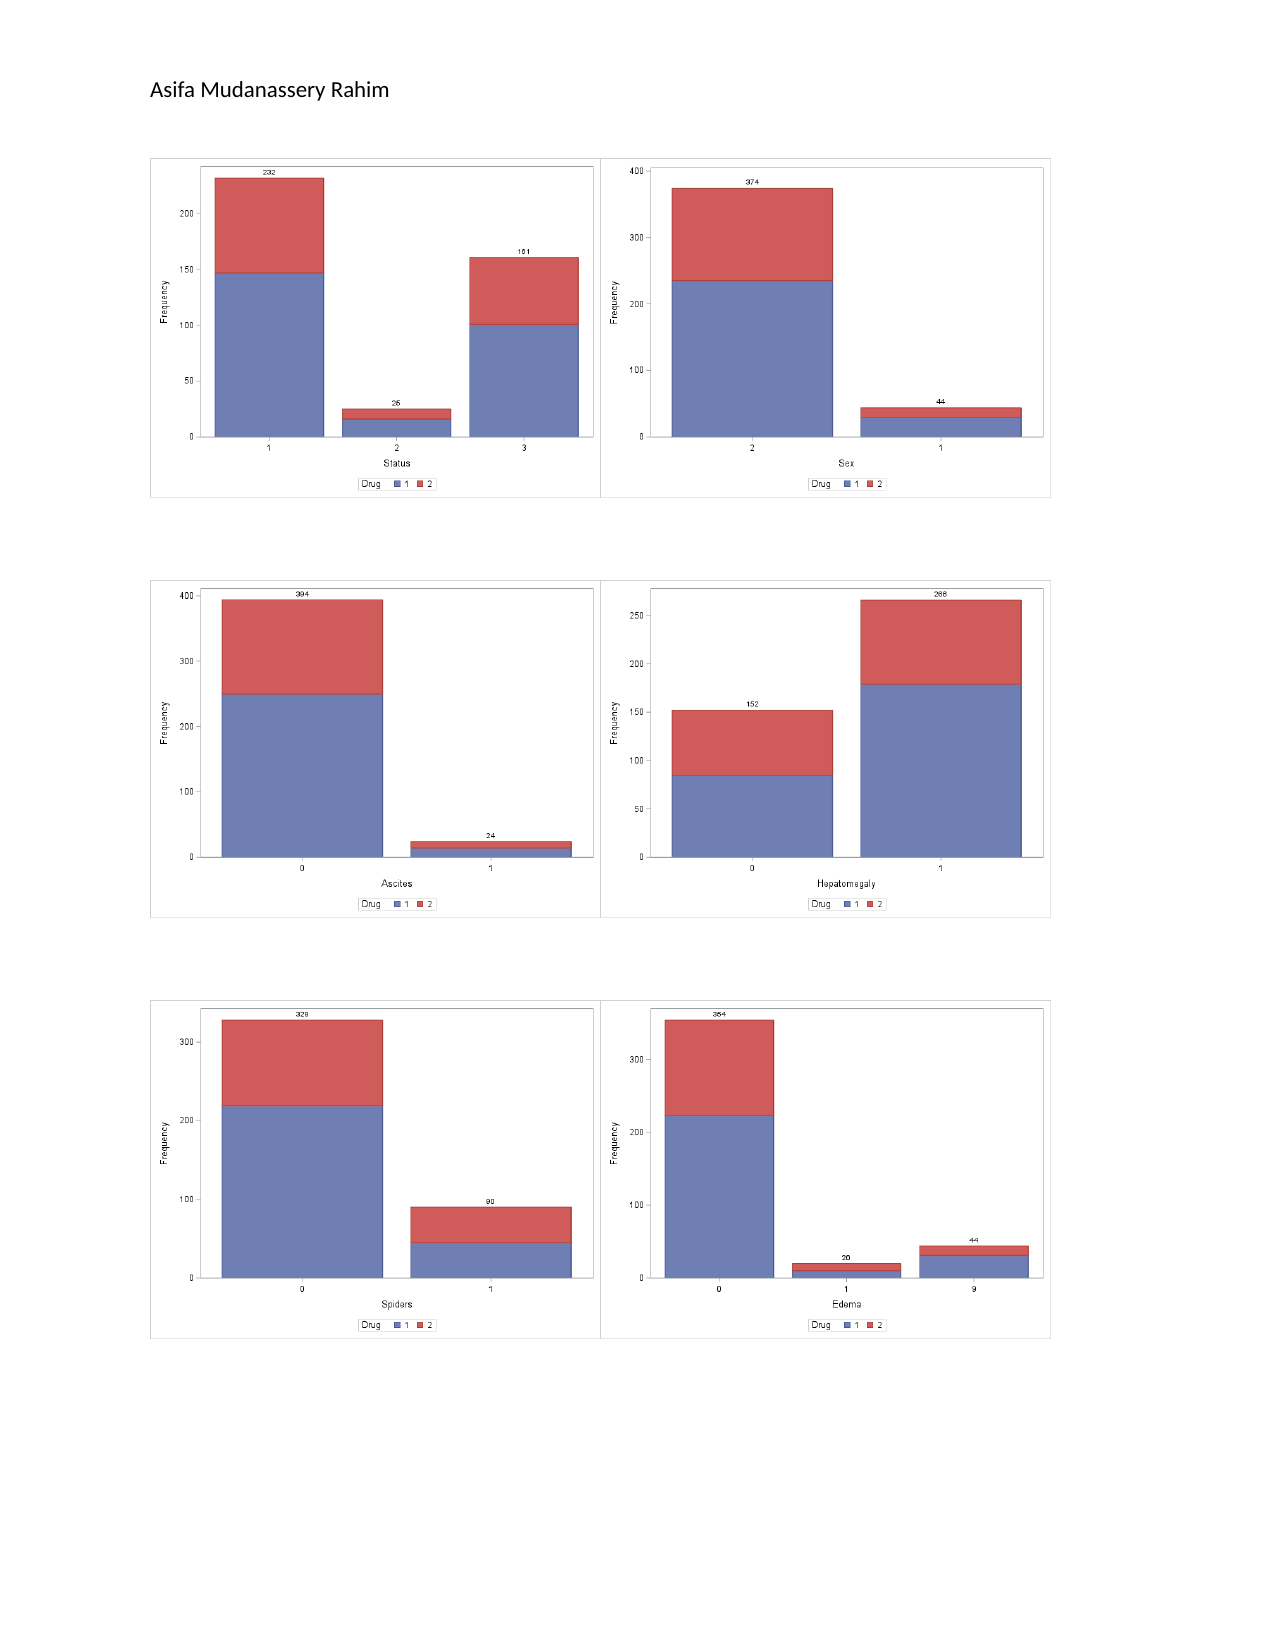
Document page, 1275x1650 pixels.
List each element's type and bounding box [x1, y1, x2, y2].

picture [150, 158, 1051, 498]
picture [150, 580, 1051, 918]
picture [150, 1000, 1051, 1339]
